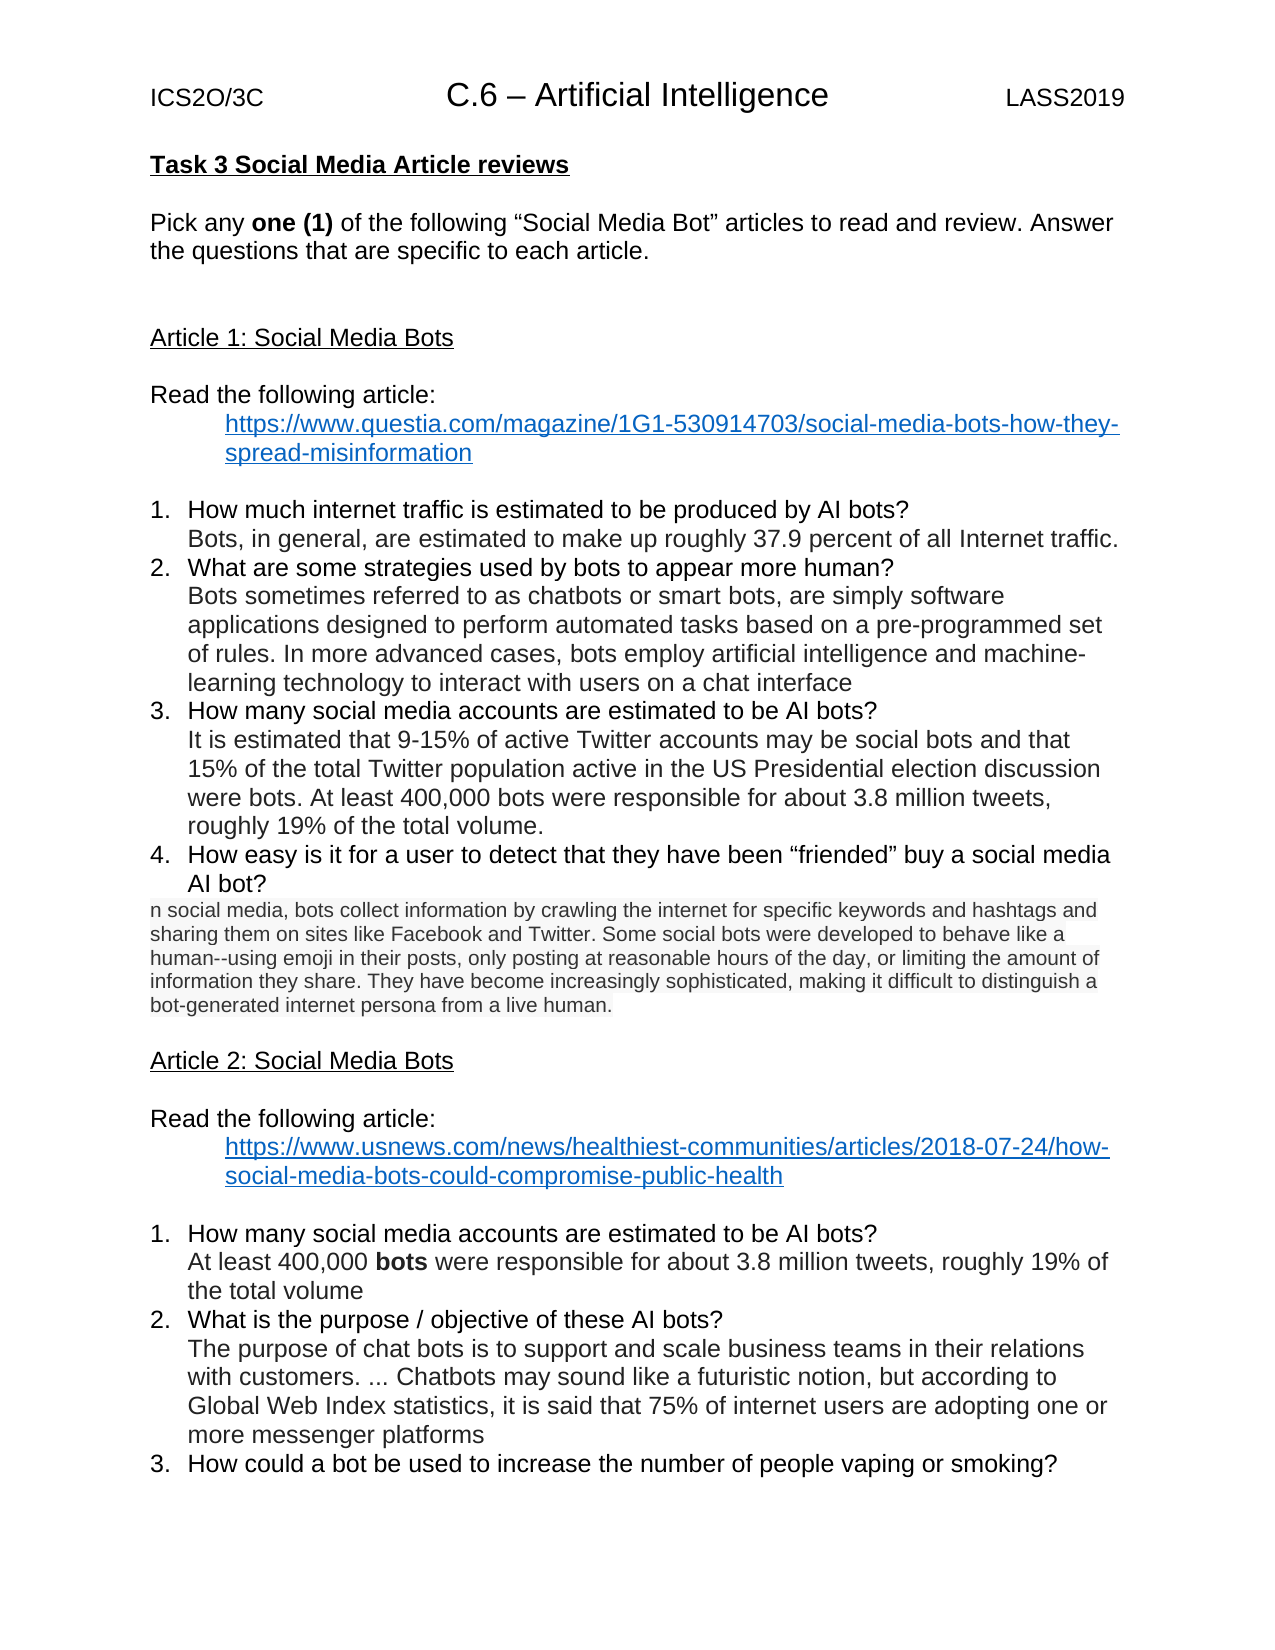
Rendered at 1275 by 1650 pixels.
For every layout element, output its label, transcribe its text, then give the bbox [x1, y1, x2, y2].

text n social media, bots collect information by crawling the internet for specific keywords and hashtags and sharing them on sites like Facebook and Twitter. Some social bots were developed to behave like a human--using emoji in their posts, only posting at reasonable hours of the day, or limiting the amount of information they share. They have become increasingly sophisticated, making it difficult to distinguish a bot-generated internet persona from a live human. [150, 897, 1125, 1017]
list How could a bot be used to increase the number of people vaping or smoking? [150, 1448, 1125, 1477]
text Task 3 Social Media Article reviews [150, 150, 1125, 179]
list How many social media accounts are estimated to be AI bots? [150, 696, 1125, 725]
list What are some strategies used by bots to appear more human? [150, 552, 1125, 581]
text Article 2: Social Media Bots [150, 1046, 1125, 1075]
list How much internet traffic is estimated to be produced by AI bots? [150, 495, 1125, 524]
list How easy is it for a user to detect that they have been “friended” buy a social media AI bot? [150, 840, 1125, 897]
text Pick any one (1) of the following “Social Media Bot” articles to read and review. Answer the questions that are specific to each article. [150, 207, 1125, 265]
text https://www.questia.com/magazine/1G1-530914703/social-media-bots-how-they-spread-misinformation [225, 409, 1125, 466]
text The purpose of chat bots is to support and scale business teams in their relations with customers. ... Chatbots may sound like a futuristic notion, but according to Global Web Index statistics, it is said that 75% of internet users are adopting one or more messenger platforms [187, 1333, 1125, 1448]
text Bots sometimes referred to as chatbots or smart bots, are simply software applications designed to perform automated tasks based on a pre-programmed set of rules. In more advanced cases, bots employ artificial intelligence and machine-learning technology to interact with users on a chat interface [187, 581, 1125, 696]
text Read the following article: [150, 380, 1125, 409]
list How many social media accounts are estimated to be AI bots? [150, 1218, 1125, 1247]
text https://www.usnews.com/news/healthiest-communities/articles/2018-07-24/how-social-media-bots-could-compromise-public-health [225, 1132, 1125, 1190]
text Article 1: Social Media Bots [150, 322, 1125, 351]
list What is the purpose / objective of these AI bots? [150, 1305, 1125, 1333]
text Read the following article: [150, 1103, 1125, 1132]
text It is estimated that 9-15% of active Twitter accounts may be social bots and that 15% of the total Twitter population active in the US Presidential election discussion were bots. At least 400,000 bots were responsible for about 3.8 million tweets, roughly 19% of the total volume. [187, 725, 1125, 840]
text At least 400,000 bots were responsible for about 3.8 million tweets, roughly 19% of the total volume [364, 1247, 1125, 1305]
